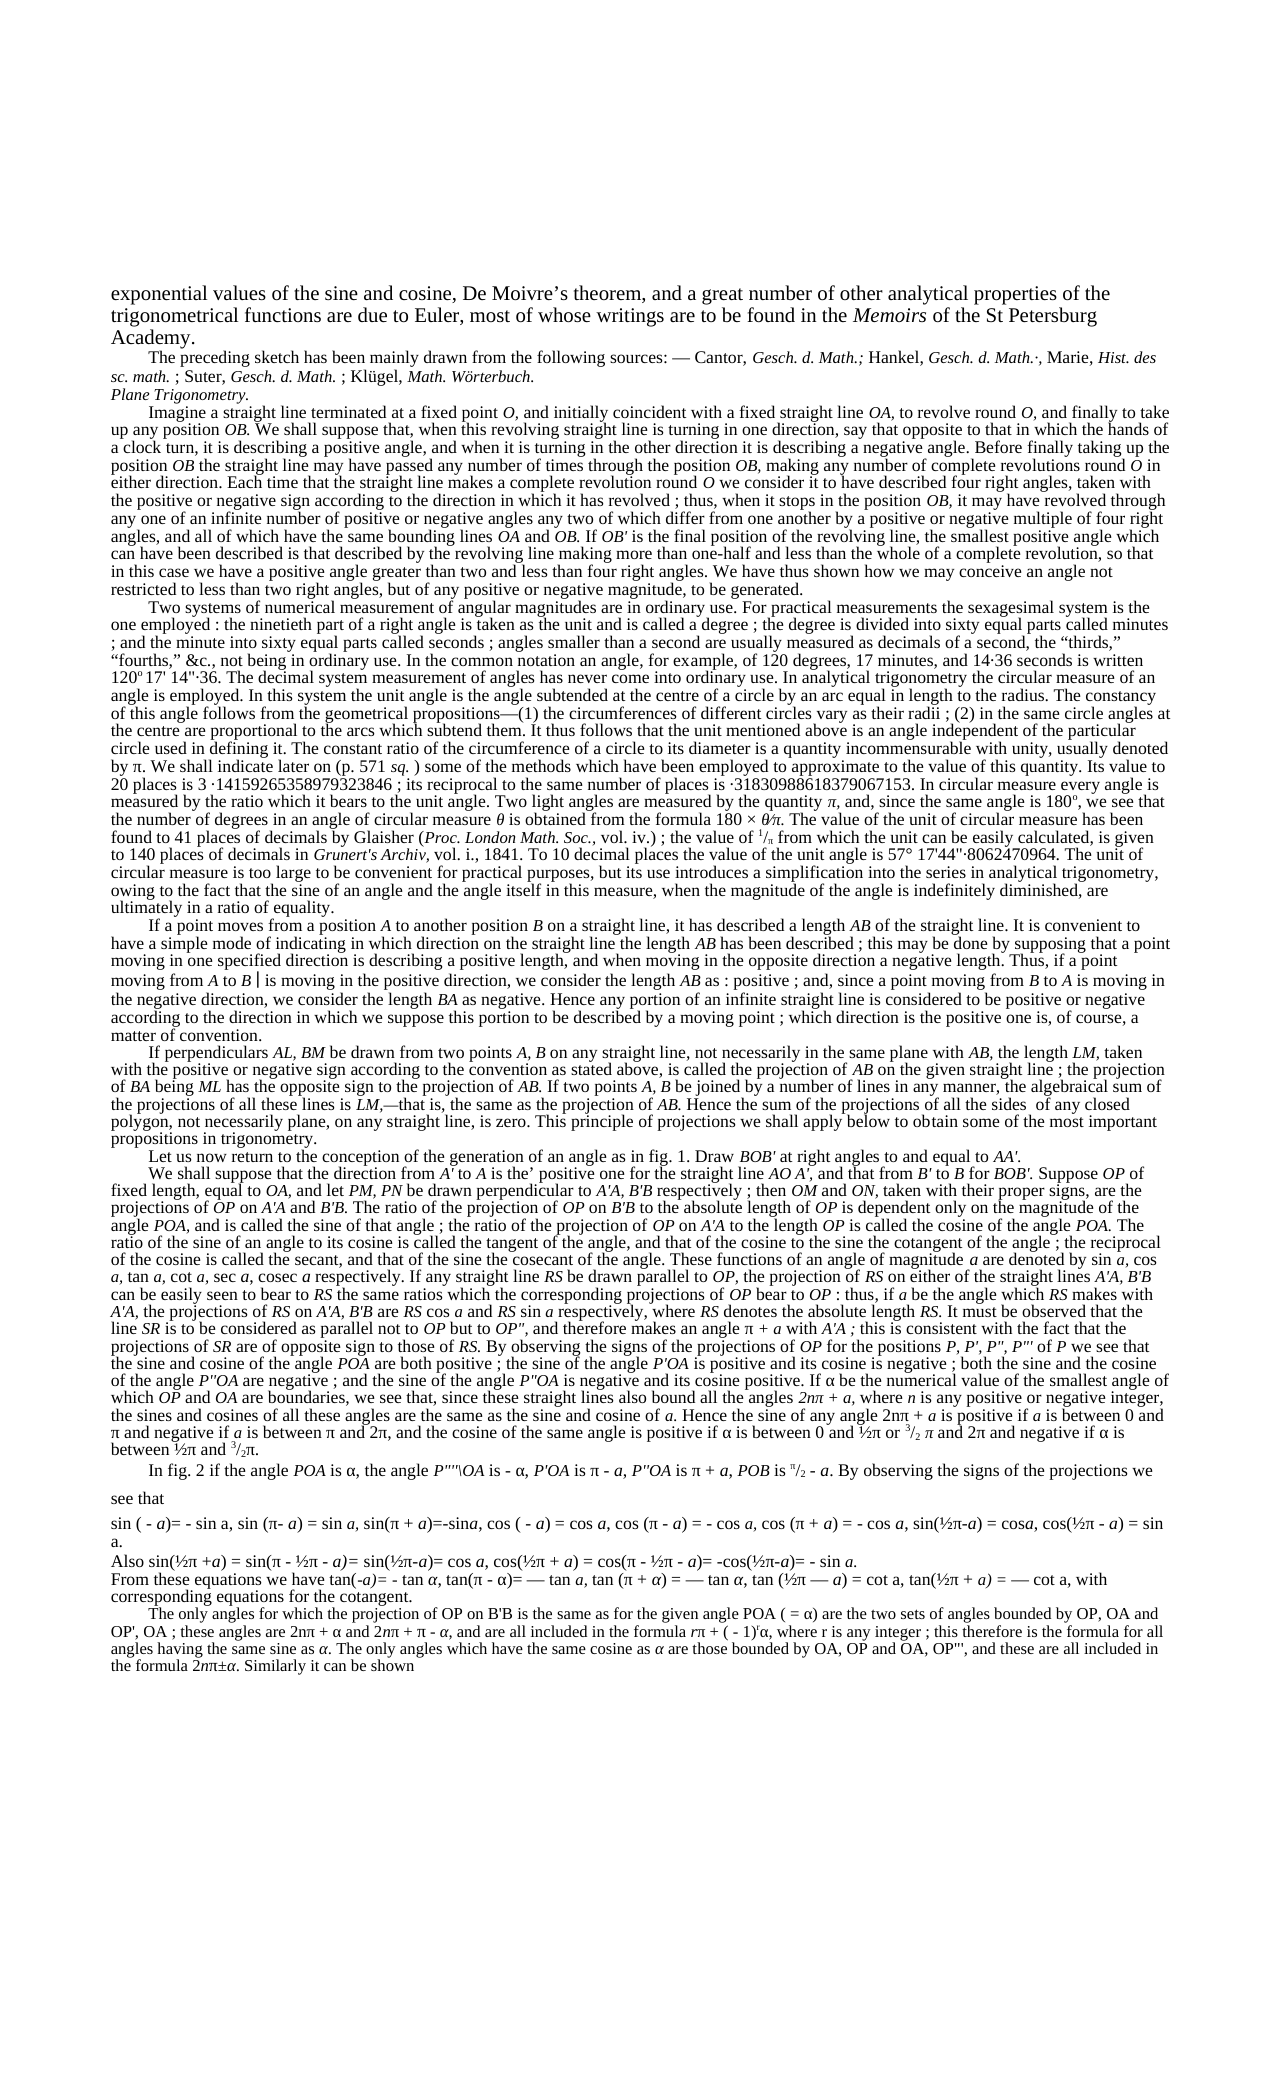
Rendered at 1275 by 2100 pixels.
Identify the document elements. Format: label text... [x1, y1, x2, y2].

text Also sin(½π +a) = sin(π - ½π - a)= sin(½π-a)= cos a, cos(½π + a) = cos(π - ½π - a)= -cos(½π-a)= - sin a. [111, 1551, 1172, 1571]
text Imagine a straight line terminated at a fixed point O, and initially coincident with a fixed straight line OA, to revolve round O, and finally to take up any position OB. We shall suppose that, when this revolving straight line is turning in one direction, say that opposite to that in which the hands of a clock turn, it is describing a positive angle, and when it is turning in the other direction it is describing a negative angle. Before finally taking up the position OB the straight line may have passed any number of times through the position OB, making any number of complete revolutions round O in either direction. Each time that the straight line makes a complete revolution round O we consider it to have described four right angles, taken with the positive or negative sign according to the direction in which it has revolved ; thus, when it stops in the position OB, it may have revolved through any one of an infinite number of positive or negative angles any two of which differ from one another by a positive or negative multiple of four right angles, and all of which have the same bounding lines OA and OB. If OB' is the final position of the revolving line, the smallest positive angle which can have been described is that described by the revolving line making more than one-half and less than the whole of a complete revolution, so that in this case we have a positive angle greater than two and less than four right angles. We have thus shown how we may conceive an angle not restricted to less than two right angles, but of any positive or negative magnitude, to be generated. [111, 404, 1172, 599]
text In fig. 2 if the angle POA is α, the angle P"''\OA is - α, P'OA is π - a, P''OA is π + a, POB is π/2 - a. By observing the signs of the projections we see that [111, 1459, 1172, 1508]
text If a point moves from a position A to another position B on a straight line, it has described a length AB of the straight line. It is convenient to have a simple mode of indicating in which direction on the straight line the length AB has been described ; this may be done by supposing that a point moving in one specified direction is describing a positive length, and when moving in the opposite direction a negative length. Thus, if a point moving from A to B ∣ is moving in the positive direction, we consider the length AB as : positive ; and, since a point moving from B to A is moving in the negative direction, we consider the length BA as negative. Hence any portion of an infinite straight line is considered to be positive or negative according to the direction in which we suppose this portion to be described by a moving point ; which direction is the positive one is, of course, a matter of convention. [111, 918, 1172, 1045]
text The preceding sketch has been mainly drawn from the following sources: — Cantor, Gesch. d. Math.; Hankel, Gesch. d. Math.·, Marie, Hist. des sc. math. ; Suter, Gesch. d. Math. ; Klügel, Math. Wörterbuch. [111, 349, 1172, 386]
text We shall suppose that the direction from A' to A is the’ positive one for the straight line AO A', and that from B' to B for BOB'. Suppose OP of fixed length, equal to OA, and let PM, PN be drawn perpendicular to A'A, B'B respectively ; then OM and ON, taken with their proper signs, are the projections of OP on A'A and B'B. The ratio of the projection of OP on B'B to the absolute length of OP is dependent only on the magnitude of the angle POA, and is called the sine of that angle ; the ratio of the projection of OP on A'A to the length OP is called the cosine of the angle POA. The ratio of the sine of an angle to its cosine is called the tangent of the angle, and that of the cosine to the sine the cotangent of the angle ; the reciprocal of the cosine is called the secant, and that of the sine the cosecant of the angle. These functions of an angle of magnitude a are denoted by sin a, cos a, tan a, cot a, sec a, cosec a respectively. If any straight line RS be drawn parallel to OP, the projection of RS on either of the straight lines A'A, B'B can be easily seen to bear to RS the same ratios which the corresponding projections of OP bear to OP : thus, if a be the angle which RS makes with A'A, the projections of RS on A'A, B'B are RS cos a and RS sin a respectively, where RS denotes the absolute length RS. It must be observed that the line SR is to be considered as parallel not to OP but to OP", and therefore makes an angle π + a with A'A ; this is consistent with the fact that the projections of SR are of opposite sign to those of RS. By observing the signs of the projections of OP for the positions P, P', P", P"' of P we see that the sine and cosine of the angle POA are both positive ; the sine of the angle P'OA is positive and its cosine is negative ; both the sine and the cosine of the angle P''OA are negative ; and the sine of the angle P"OA is negative and its cosine positive. If α be the numerical value of the smallest angle of which OP and OA are boundaries, we see that, since these straight lines also bound all the angles 2nπ + a, where n is any positive or negative integer, the sines and cosines of all these angles are the same as the sine and cosine of a. Hence the sine of any angle 2nπ + a is positive if a is between 0 and π and negative if a is between π and 2π, and the cosine of the same angle is positive if α is between 0 and ½π or 3/2 π and 2π and negative if α is between ½π and 3/2π. [111, 1166, 1172, 1459]
text Plane Trigonometry. [111, 386, 1172, 404]
text exponential values of the sine and cosine, De Moivre’s theorem, and a great number of other analytical properties of the trigonometrical functions are due to Euler, most of whose writings are to be found in the Memoirs of the St Petersburg Academy. [111, 283, 1172, 349]
text Let us now return to the conception of the generation of an angle as in fig. 1. Draw BOB' at right angles to and equal to AA'. [111, 1148, 1172, 1166]
text Two systems of numerical measurement of angular magnitudes are in ordinary use. For practical measurements the sexagesimal system is the one employed : the ninetieth part of a right angle is taken as the unit and is called a degree ; the degree is divided into sixty equal parts called minutes ; and the minute into sixty equal parts called seconds ; angles smaller than a second are usually measured as decimals of a second, the “thirds,” “fourths,” &c., not being in ordinary use. In the common notation an angle, for example, of 120 degrees, 17 minutes, and 14∙36 seconds is written 120o 17' 14"∙36. The decimal system measurement of angles has never come into ordinary use. In analytical trigonometry the circular measure of an angle is employed. In this system the unit angle is the angle subtended at the centre of a circle by an arc equal in length to the radius. The constancy of this angle follows from the geometrical propositions—(1) the circumferences of different circles vary as their radii ; (2) in the same circle angles at the centre are proportional to the arcs which subtend them. It thus follows that the unit mentioned above is an angle independent of the particular circle used in defining it. The constant ratio of the circumference of a circle to its diameter is a quantity incommensurable with unity, usually denoted by π. We shall indicate later on (p. 571 sq. ) some of the methods which have been employed to approximate to the value of this quantity. Its value to 20 places is 3 ∙14159265358979323846 ; its reciprocal to the same number of places is ∙31830988618379067153. In circular measure every angle is measured by the ratio which it bears to the unit angle. Two light angles are measured by the quantity π, and, since the same angle is 180o, we see that the number of degrees in an angle of circular measure θ is obtained from the formula 180 × θ∕π. The value of the unit of circular measure has been found to 41 places of decimals by Glaisher (Proc. London Math. Sοc., vol. iv.) ; the value of 1/π from which the unit can be easily calculated, is given to 140 places of decimals in Grunert's Archiv, vol. i., 1841. To 10 decimal places the value of the unit angle is 57° 17'44"∙8062470964. The unit of circular measure is too large to be convenient for practical purposes, but its use introduces a simplification into the series in analytical trigonometry, owing to the fact that the sine of an angle and the angle itself in this measure, when the magnitude of the angle is indefinitely diminished, are ultimately in a ratio of equality. [111, 599, 1172, 918]
text The only angles for which the projection of OP on B'B is the same as for the given angle POA ( = α) are the two sets of angles bounded by OP, OA and OP', OA ; these angles are 2nπ + α and 2nπ + π - α, and are all included in the formula rπ + ( - 1)rα, where r is any integer ; this therefore is the formula for all angles having the same sine as α. The only angles which have the same cosine as α are those bounded by OA, OP and OA, OP"', and these are all included in the formula 2nπ±α. Similarly it can be shown [111, 1606, 1172, 1675]
text From these equations we have tan(-a)= - tan α, tan(π - α)= — tan a, tan (π + α) = — tan α, tan (½π — a) = cot a, tan(½π + a) = — cot a, with corresponding equations for the cotangent. [111, 1571, 1172, 1606]
text sin ( - a)= - sin a, sin (π- a) = sin a, sin(π + a)=-sina, cos ( - a) = cos a, cos (π - a) = - cos a, cos (π + a) = - cos a, sin(½π-a) = cosa, cos(½π - a) = sin a. [111, 1516, 1172, 1551]
text If perpendiculars AL, BM be drawn from two points A, B on any straight line, not necessarily in the same plane with AB, the length LM, taken with the positive or negative sign according to the convention as stated above, is called the projection of AB on the given straight line ; the projection of BA being ML has the opposite sign to the projection of AB. If two points A, B be joined by a number of lines in any manner, the algebraical sum of the projections of all these lines is LM,—that is, the same as the projection of AB. Hence the sum of the projections of all the sides of any closed polygon, not necessarily plane, on any straight line, is zero. This principle of projections we shall apply below to obtain some of the most important propositions in trigonometry. [111, 1045, 1172, 1148]
